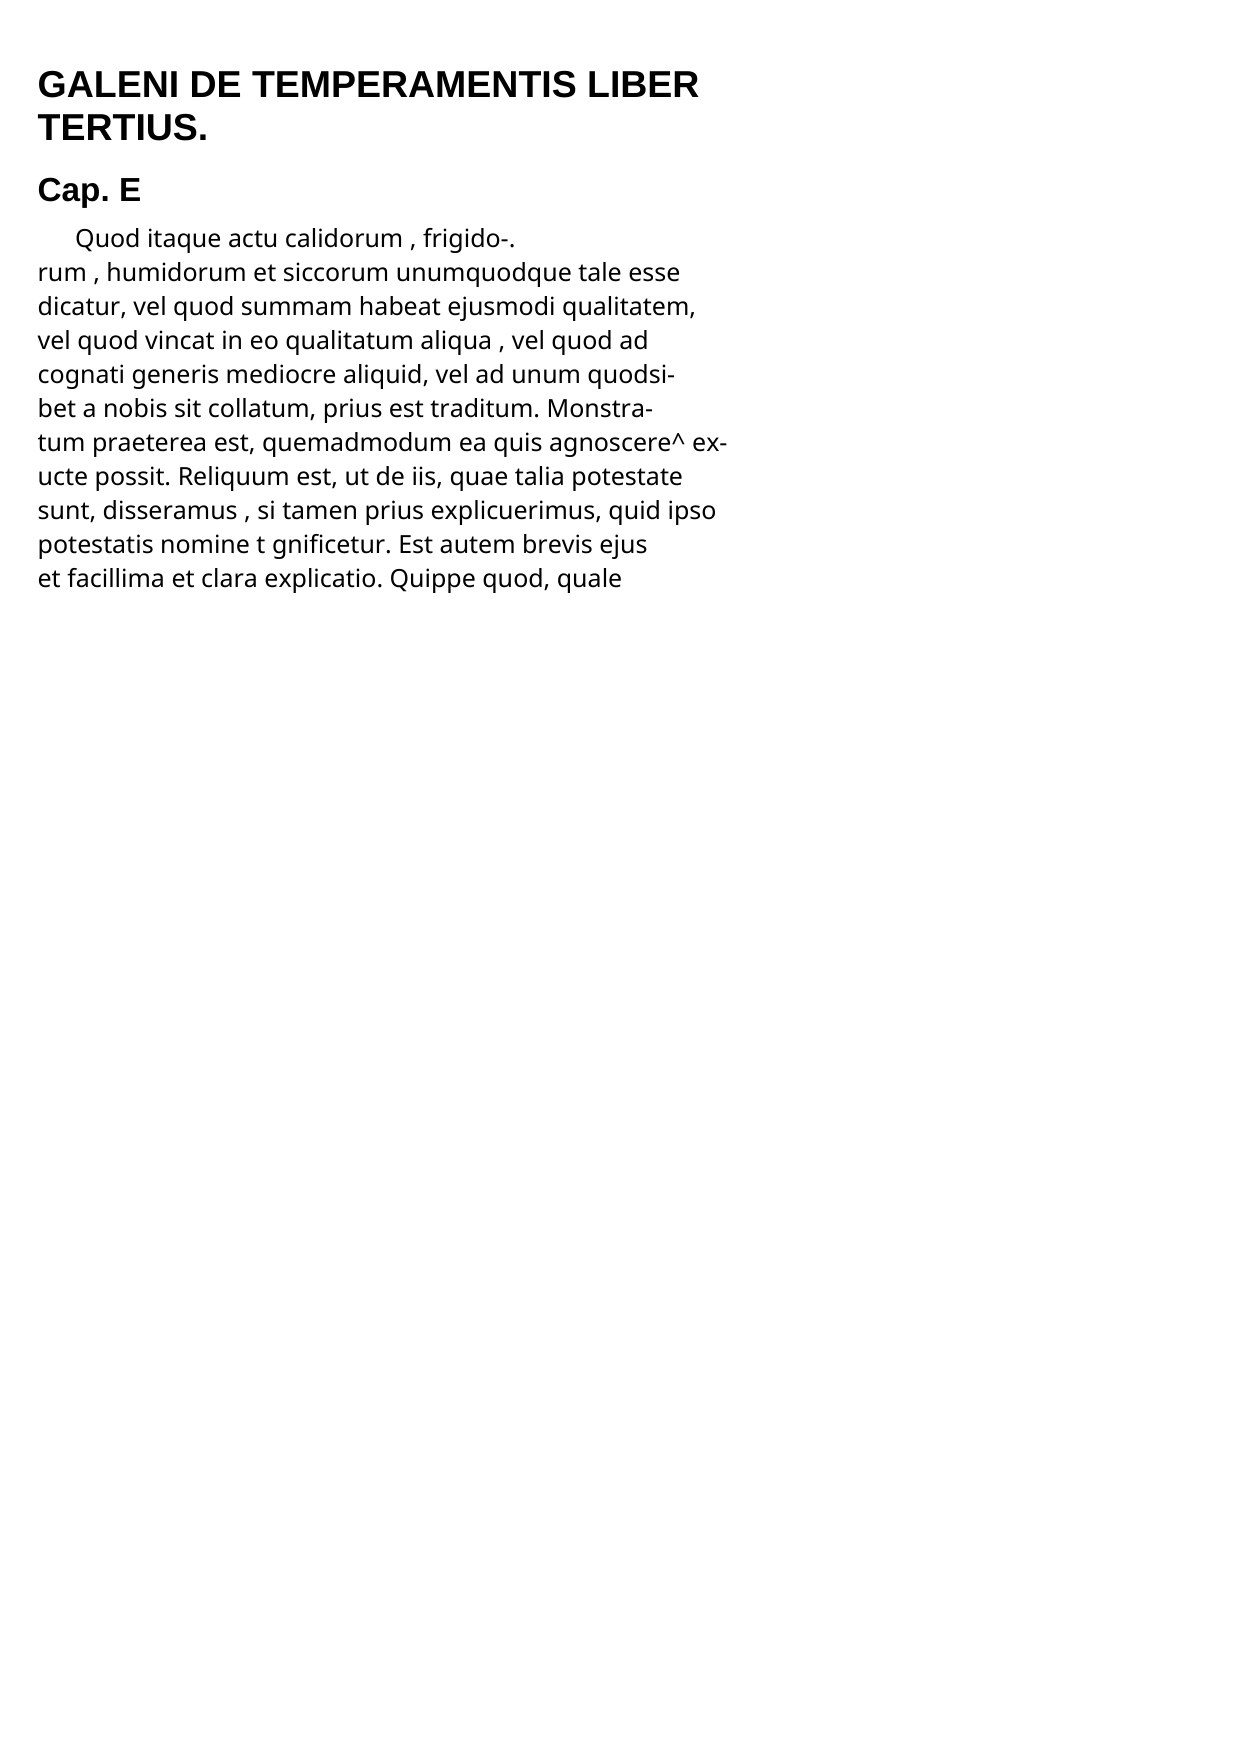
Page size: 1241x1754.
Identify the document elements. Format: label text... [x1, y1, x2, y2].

subtitle GALENI DE TEMPERAMENTIS LIBER TERTIUS. [37, 62, 1203, 149]
text Quod itaque actu calidorum , frigido-. rum , humidorum et siccorum unumquodque tale esse dicatur, vel quod summam habeat ejusmodi qualitatem, vel quod vincat in eo qualitatum aliqua , vel quod ad cognati generis mediocre aliquid, vel ad unum quodsi- bet a nobis sit collatum, prius est traditum. Monstra- tum praeterea est, quemadmodum ea quis agnoscere^ ex- ucte possit. Reliquum est, ut de iis, quae talia potestate sunt, disseramus , si tamen prius explicuerimus, quid ipso potestatis nomine t gnificetur. Est autem brevis ejus et facillima et clara explicatio. Quippe quod, quale [37, 221, 1203, 595]
subtitle Cap. E [37, 169, 1203, 208]
